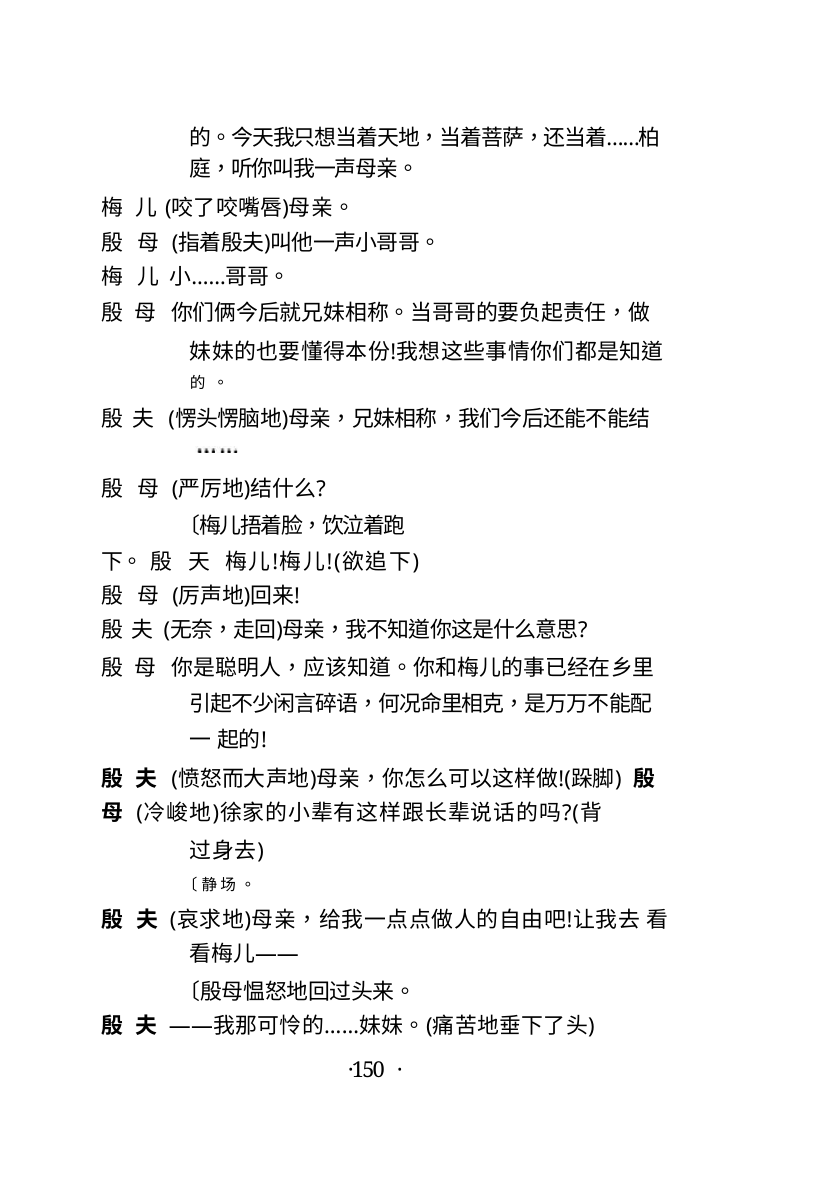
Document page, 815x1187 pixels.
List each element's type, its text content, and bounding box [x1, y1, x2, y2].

text 殷 夫 (无奈，走回)母亲，我不知道你这是什么意思? [101, 616, 692, 643]
text 殷 母 (厉声地)回来! [101, 581, 692, 609]
text 梅 儿 (咬了咬嘴唇)母亲。 [101, 193, 692, 221]
text 〔殷母愠怒地回过头来。 [178, 977, 692, 1005]
text 殷 夫 (愣头愣脑地)母亲，兄妹相称，我们今后还能不能结 [101, 405, 692, 432]
text 殷 夫 ——我那可怜的……妹妹。(痛苦地垂下了头) [101, 1012, 692, 1039]
text 殷 母 你是聪明人，应该知道。你和梅儿的事已经在乡里 引起不少闲言碎语，何况命里相克，是万万不能配一 起的! [101, 652, 671, 753]
text 殷 母 (严厉地)结什么? [101, 474, 692, 502]
text 的。今天我只想当着天地，当着菩萨，还当着……柏 庭，听你叫我一声母亲。 [189, 122, 670, 183]
text 〔梅儿捂着脸，饮泣着跑下。 殷 天 梅儿!梅儿!(欲追下) [101, 510, 446, 575]
text 殷 母 (指着殷夫)叫他一声小哥哥。 梅 儿 小……哥哥。 [101, 227, 462, 291]
text 殷 母 你们俩今后就兄妹相称。当哥哥的要负起责任，做 妹妹的也要懂得本份!我想这些事情你们都是知道 的 。 [101, 297, 670, 393]
text 过身去) 〔 静 场 。 [182, 835, 269, 895]
text 殷 夫 (哀求地)母亲，给我一点点做人的自由吧!让我去 看看梅儿—— [101, 904, 671, 968]
text 殷 夫 (愤怒而大声地)母亲，你怎么可以这样做!(跺脚) 殷 母 (冷峻地)徐家的小辈有这样跟长辈说话的吗?(背 [101, 763, 670, 827]
picture [194, 446, 238, 453]
